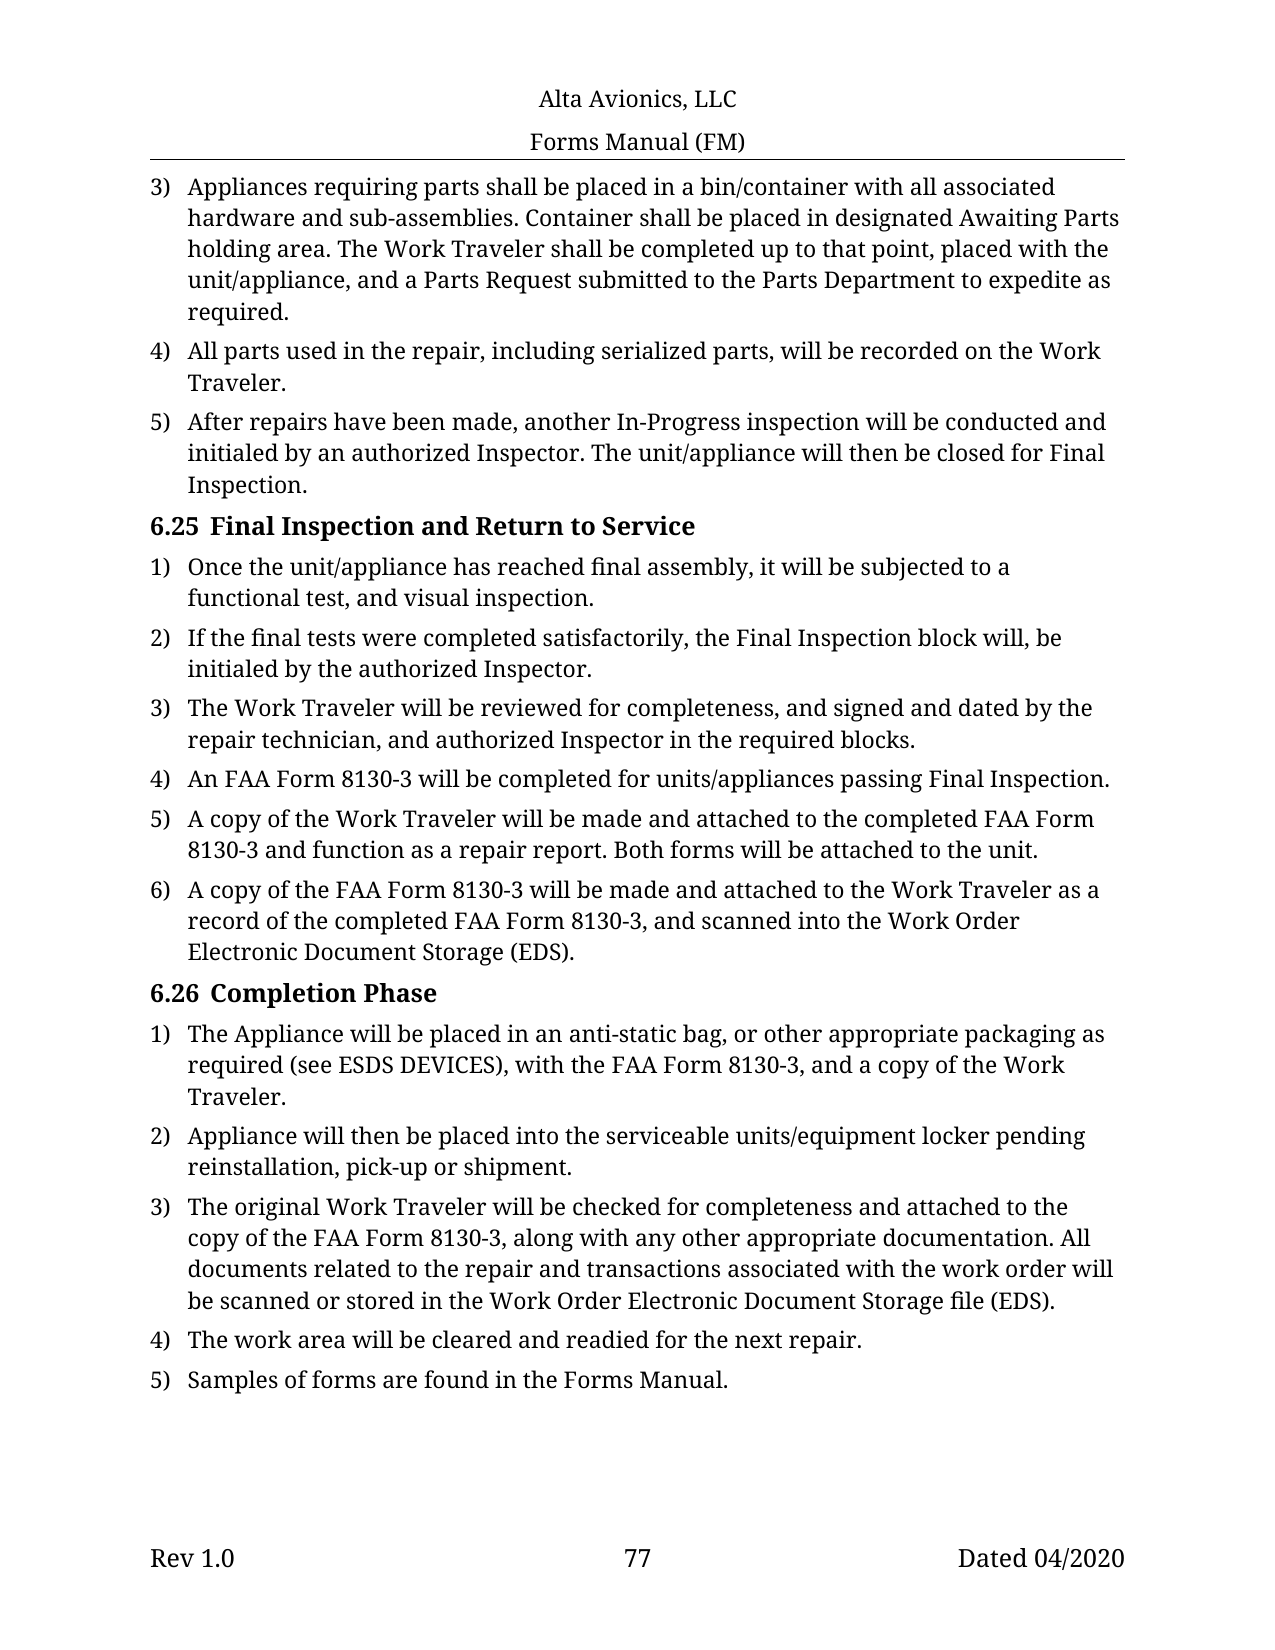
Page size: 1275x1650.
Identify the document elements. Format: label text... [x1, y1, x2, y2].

list After repairs have been made, another In-Progress inspection will be conducted and initialed by an authorized Inspector. The unit/appliance will then be closed for Final Inspection. [150, 406, 1125, 500]
list The original Work Traveler will be checked for completeness and attached to the copy of the FAA Form 8130-3, along with any other appropriate documentation. All documents related to the repair and transactions associated with the work order will be scanned or stored in the Work Order Electronic Document Storage file (EDS). [150, 1191, 1125, 1316]
list The Appliance will be placed in an anti-static bag, or other appropriate packaging as required (see ESDS DEVICES), with the FAA Form 8130-3, and a copy of the Work Traveler. [150, 1018, 1125, 1112]
subtitle Completion Phase [150, 976, 1125, 1010]
list The work area will be cleared and readied for the next repair. [150, 1324, 1125, 1356]
list An FAA Form 8130-3 will be completed for units/appliances passing Final Inspection. [150, 763, 1125, 794]
list All parts used in the repair, including serialized parts, will be recorded on the Work Traveler. [150, 335, 1125, 398]
list If the final tests were completed satisfactorily, the Final Inspection block will, be initialed by the authorized Inspector. [150, 621, 1125, 684]
list Once the unit/appliance has reached final assembly, it will be subjected to a functional test, and visual inspection. [150, 551, 1125, 613]
list Samples of forms are found in the Forms Manual. [150, 1364, 1125, 1395]
list The Work Traveler will be reviewed for completeness, and signed and dated by the repair technician, and authorized Inspector in the required blocks. [150, 692, 1125, 755]
list Appliances requiring parts shall be placed in a bin/container with all associated hardware and sub-assemblies. Container shall be placed in designated Awaiting Parts holding area. The Work Traveler shall be completed up to that point, placed with the unit/appliance, and a Parts Request submitted to the Parts Department to expedite as required. [150, 171, 1125, 327]
list A copy of the Work Traveler will be made and attached to the completed FAA Form 8130-3 and function as a repair report. Both forms will be attached to the unit. [150, 803, 1125, 865]
list Appliance will then be placed into the serviceable units/equipment locker pending reinstallation, pick-up or shipment. [150, 1120, 1125, 1183]
subtitle Final Inspection and Return to Service [150, 508, 1125, 542]
list A copy of the FAA Form 8130-3 will be made and attached to the Work Traveler as a record of the completed FAA Form 8130-3, and scanned into the Work Order Electronic Document Storage (EDS). [150, 873, 1125, 967]
